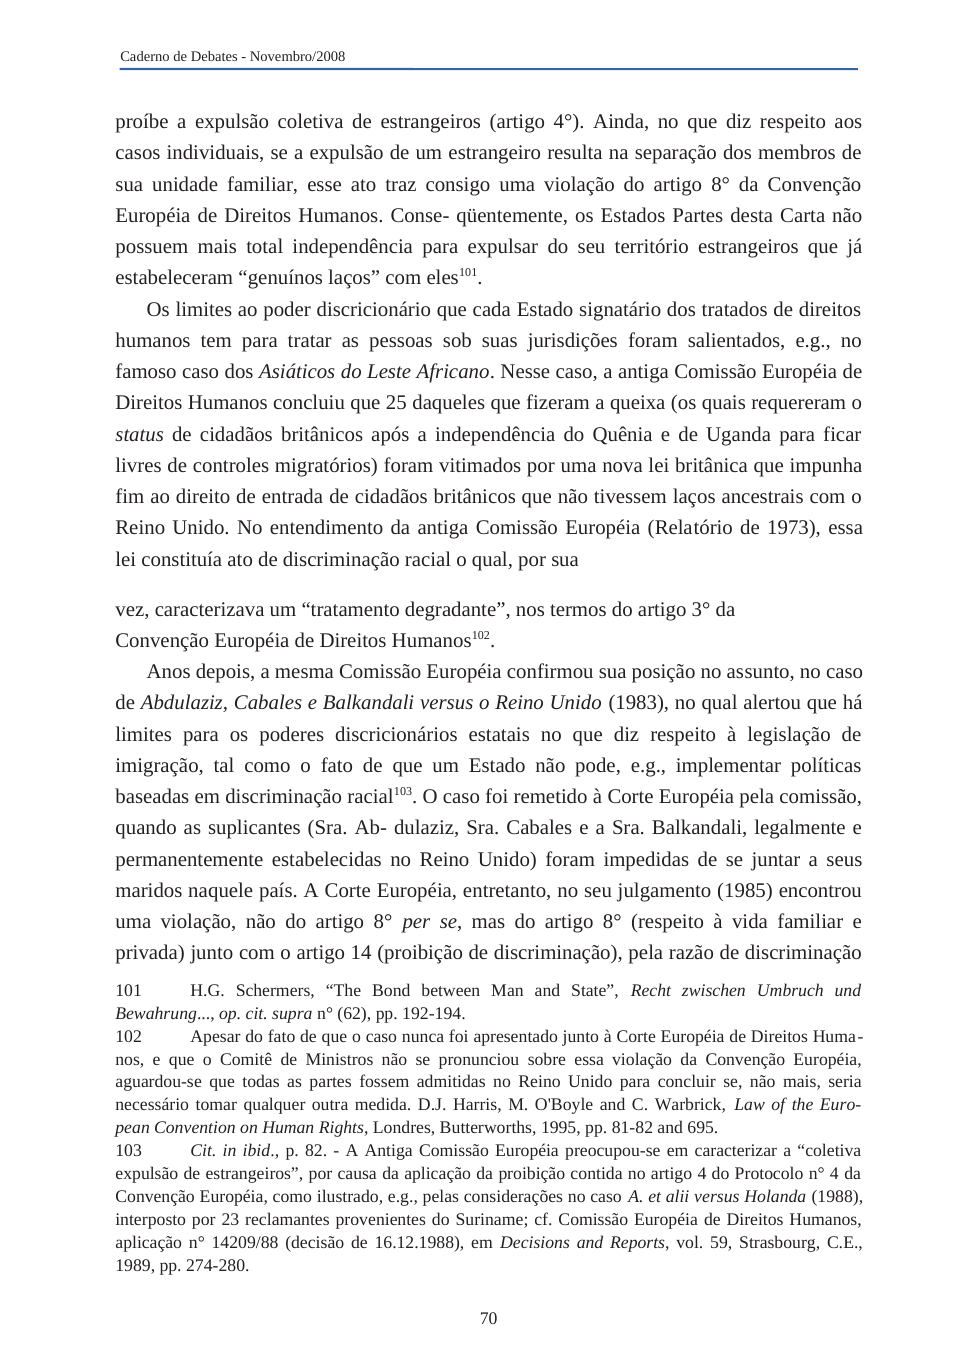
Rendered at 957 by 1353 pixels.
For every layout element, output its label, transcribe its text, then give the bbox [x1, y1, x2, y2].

text vez, caracterizava um “tratamento degradante”, nos termos do artigo 3° da [115, 596, 863, 621]
text Convenção Européia de Direitos Humanos. [115, 628, 863, 652]
text Os limites ao poder discricionário que cada Estado signatário dos tratados de direitos humanos tem para tratar as pessoas sob suas jurisdições foram salientados, e.g., no famoso caso dos Asiáticos do Leste Africano. Nesse caso, a antiga Comissão Européia de Direitos Humanos concluiu que 25 daqueles que fizeram a queixa (os quais requereram o status de cidadãos britânicos após a independência do Quênia e de Uganda para ficar livres de controles migratórios) foram vitimados por uma nova lei britânica que impunha fim ao direito de entrada de cidadãos britânicos que não tivessem laços ancestrais com o Reino Unido. No entendimento da antiga Comissão Européia (Relatório de 1973), essa lei constituía ato de discriminação racial o qual, por sua [115, 296, 863, 571]
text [115, 659, 863, 964]
text Protocolo n° 4 (de 1963) para a Convenção Européia de Direitos Humanos efetivamente proíbe a expulsão coletiva de estrangeiros (artigo 4°). Ainda, no que diz respeito aos casos individuais, se a expulsão de um estrangeiro resulta na separação dos membros de sua unidade familiar, esse ato traz consigo uma violação do artigo 8° da Convenção Européia de Direitos Humanos. Conse- qüentemente, os Estados Partes desta Carta não possuem mais total independência para expulsar do seu território estrangeiros que já estabeleceram “genuínos laços” com eles. [115, 109, 863, 289]
